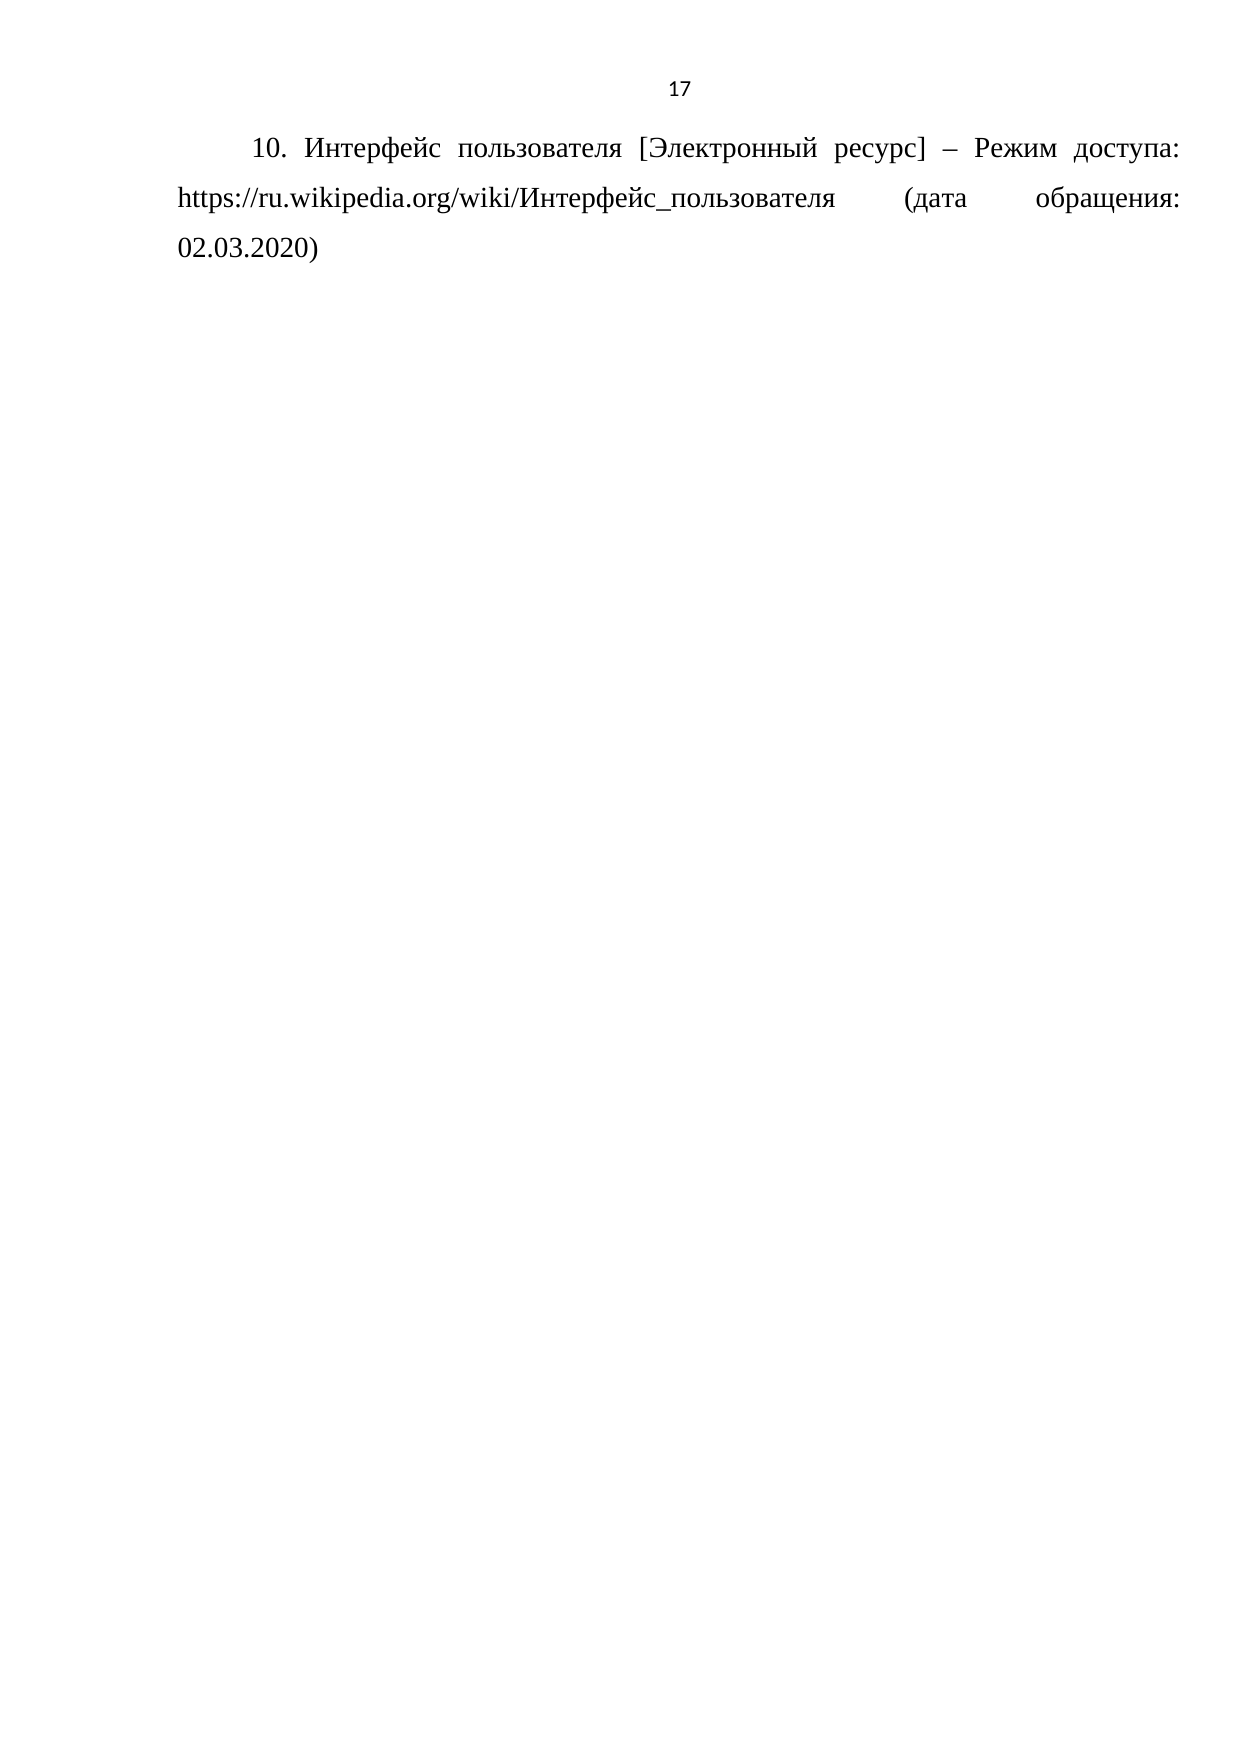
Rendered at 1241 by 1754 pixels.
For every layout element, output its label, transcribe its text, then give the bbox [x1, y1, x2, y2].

text 10. Интерфейс пользователя [Электронный ресурс] – Режим доступа: https://ru.wikipedia.org/wiki/Интерфейс_пользователя (дата обращения: 02.03.2020) [177, 130, 1181, 264]
